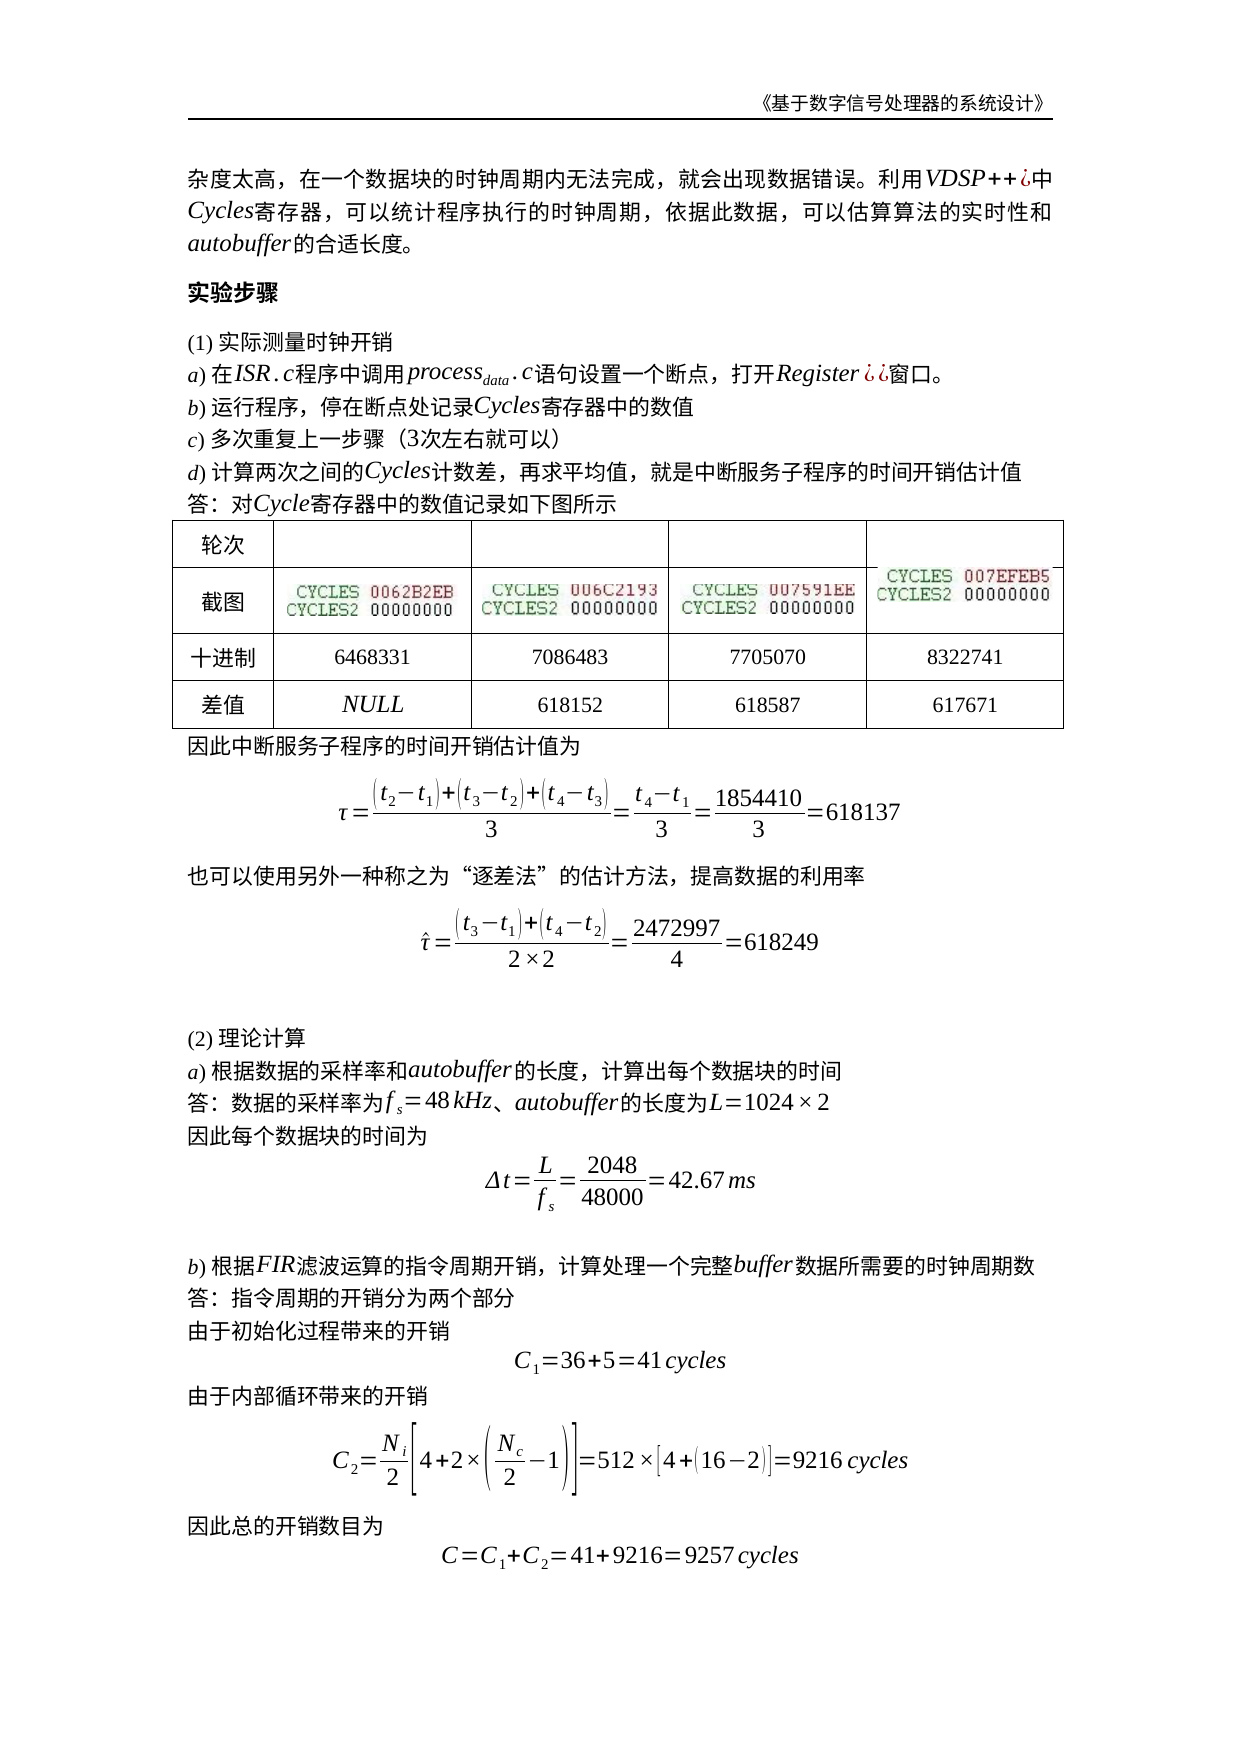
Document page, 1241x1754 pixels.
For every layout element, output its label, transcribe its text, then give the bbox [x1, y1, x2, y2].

text 也可以使用另外一种称之为“逐差法”的估计方法，提高数据的利用率 [187, 858, 1053, 891]
picture [287, 584, 458, 616]
text 答：数据的采样率为、的长度为 [187, 1086, 1053, 1118]
table_cell 617671 [867, 681, 1063, 727]
text b) 根据滤波运算的指令周期开销，计算处理一个完整数据所需要的时钟周期数 [187, 1248, 1053, 1281]
text 由于内部循环带来的开销 [187, 1378, 1053, 1411]
text c) 多次重复上一步骤（次左右就可以） [187, 422, 1053, 454]
text 因此总的开销数目为 [187, 1508, 1053, 1541]
table_header [867, 521, 1063, 567]
picture [482, 584, 658, 616]
table_header [274, 521, 471, 567]
table_cell 6468331 [274, 634, 471, 680]
text 实验步骤 [187, 259, 1053, 324]
text (1) 实际测量时钟开销 [187, 324, 1053, 357]
table_cell [867, 568, 1063, 633]
text 由于初始化过程带来的开销 [187, 1313, 1053, 1346]
table_cell 618152 [472, 681, 668, 727]
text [187, 162, 1053, 259]
table_cell 十进制 [173, 634, 273, 680]
text a) 在程序中调用语句设置一个断点，打开窗口。 [187, 357, 1053, 389]
text d) 计算两次之间的计数差，再求平均值，就是中断服务子程序的时间开销估计值 [187, 454, 1053, 487]
table_cell [274, 681, 471, 727]
table_cell 截图 [173, 568, 273, 633]
table_cell 8322741 [867, 634, 1063, 680]
table_cell 差值 [173, 681, 273, 727]
table_header [472, 521, 668, 567]
text 答：指令周期的开销分为两个部分 [187, 1281, 1053, 1313]
picture [877, 567, 1053, 602]
table_header 轮次 [173, 521, 273, 567]
table_cell 7705070 [669, 634, 866, 680]
table_cell 618587 [669, 681, 866, 727]
text (2) 理论计算 [187, 1021, 1053, 1053]
text 答：对寄存器中的数值记录如下图所示 [187, 487, 1053, 519]
picture [680, 584, 855, 614]
table_header [669, 521, 866, 567]
text 因此中断服务子程序的时间开销估计值为 [187, 729, 1053, 761]
table_cell [669, 568, 866, 633]
text b) 运行程序，停在断点处记录寄存器中的数值 [187, 389, 1053, 422]
text a) 根据数据的采样率和的长度，计算出每个数据块的时间 [187, 1053, 1053, 1086]
text 因此每个数据块的时间为 [187, 1118, 1053, 1151]
table_cell [472, 568, 668, 633]
table_cell 7086483 [472, 634, 668, 680]
table_cell [274, 568, 471, 633]
